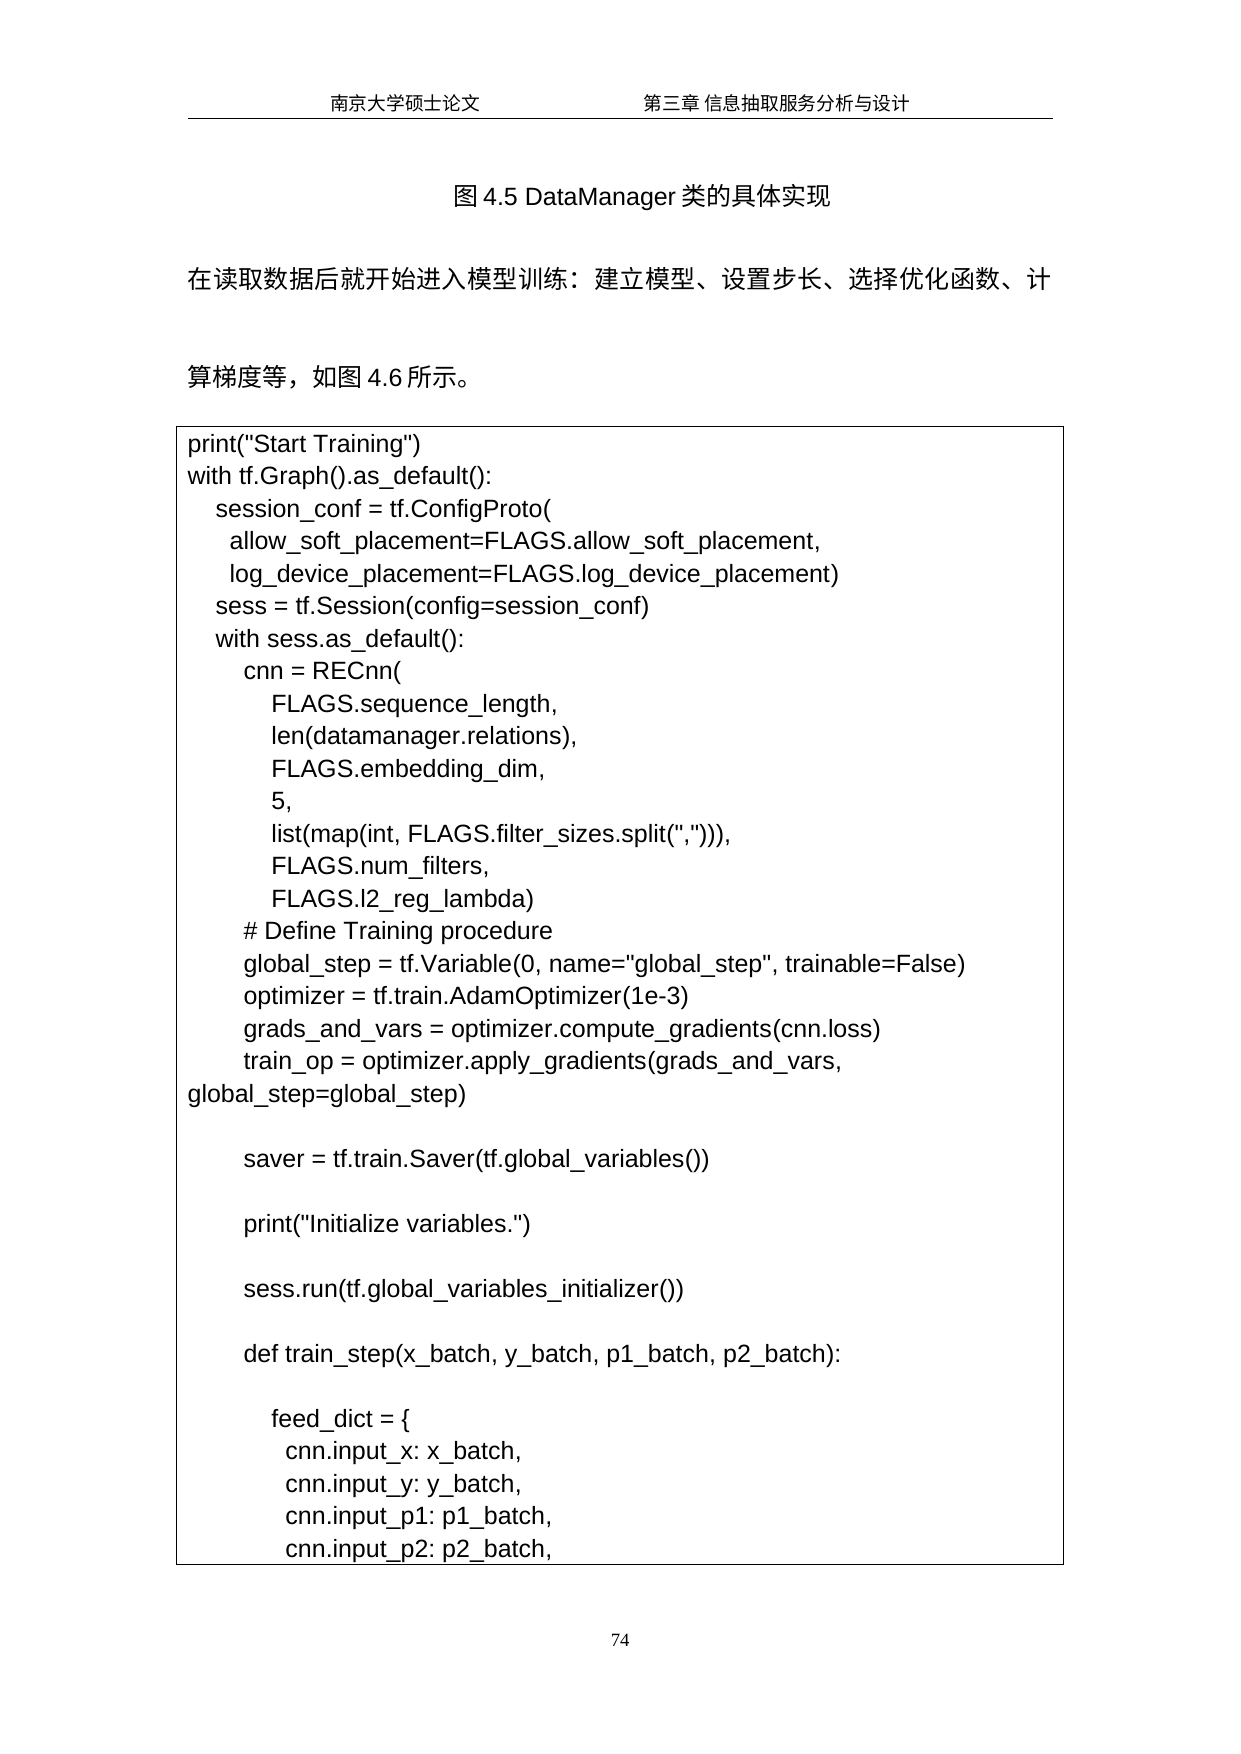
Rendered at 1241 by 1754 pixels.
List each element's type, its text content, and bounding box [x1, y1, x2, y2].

text 图4.5 DataManager类的具体实现 [187, 162, 1053, 227]
text 在读取数据后就开始进入模型训练：建立模型、设置步长、选择优化函数、计算梯度等，如图4.6所示。 [187, 245, 1053, 408]
